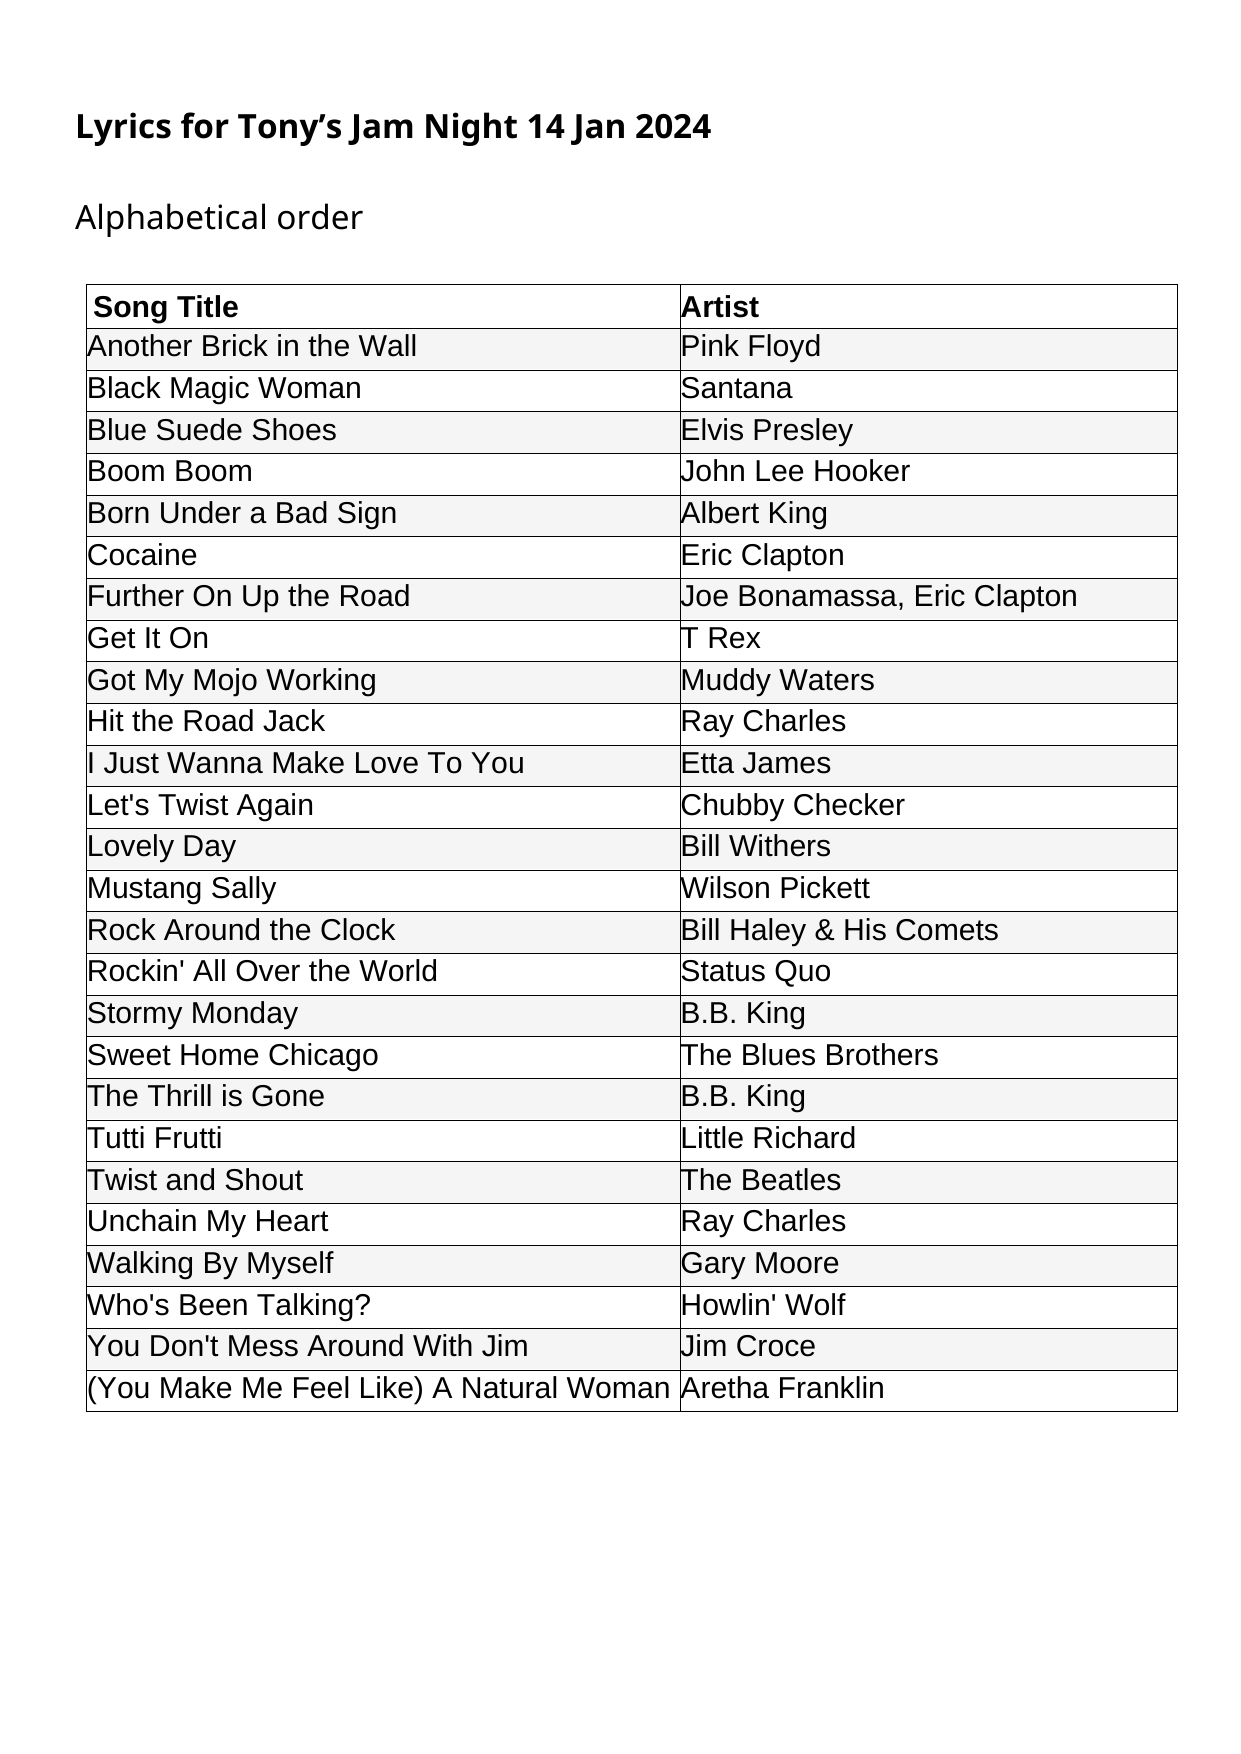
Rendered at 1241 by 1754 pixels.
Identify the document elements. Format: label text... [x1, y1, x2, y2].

table_cell Joe Bonamassa, Eric Clapton [681, 579, 1177, 619]
table_cell Ray Charles [681, 704, 1177, 744]
table_cell The Blues Brothers [681, 1037, 1177, 1078]
table_cell Twist and Shout [87, 1162, 680, 1203]
table_cell Another Brick in the Wall [87, 329, 680, 369]
table_cell Etta James [681, 746, 1177, 786]
table_cell You Don't Mess Around With Jim [87, 1329, 680, 1369]
table_cell Status Quo [681, 954, 1177, 994]
table_cell Who's Been Talking? [87, 1287, 680, 1328]
table_cell B.B. King [681, 996, 1177, 1036]
table_cell Let's Twist Again [87, 787, 680, 828]
table_cell Wilson Pickett [681, 871, 1177, 911]
table_cell Bill Withers [681, 829, 1177, 869]
table_cell (You Make Me Feel Like) A Natural Woman [87, 1371, 680, 1411]
table_cell Little Richard [681, 1121, 1177, 1161]
table_cell Ray Charles [681, 1204, 1177, 1244]
table_header Artist [681, 285, 1177, 328]
table_cell Born Under a Bad Sign [87, 496, 680, 536]
table_cell Walking By Myself [87, 1246, 680, 1286]
table_cell Unchain My Heart [87, 1204, 680, 1244]
table_cell Albert King [681, 496, 1177, 536]
table_cell Santana [681, 371, 1177, 411]
text Lyrics for Tony’s Jam Night 14 Jan 2024 [75, 103, 1165, 148]
table_cell Rockin' All Over the World [87, 954, 680, 994]
table_cell Further On Up the Road [87, 579, 680, 619]
table_cell The Beatles [681, 1162, 1177, 1203]
table_cell Bill Haley & His Comets [681, 912, 1177, 953]
table_cell Stormy Monday [87, 996, 680, 1036]
table_cell Cocaine [87, 537, 680, 578]
table_cell Jim Croce [681, 1329, 1177, 1369]
table_cell Aretha Franklin [681, 1371, 1177, 1411]
text Alphabetical order [75, 193, 1165, 239]
table_cell B.B. King [681, 1079, 1177, 1119]
table_cell Gary Moore [681, 1246, 1177, 1286]
table_cell Muddy Waters [681, 662, 1177, 703]
table_cell Tutti Frutti [87, 1121, 680, 1161]
table_cell Get It On [87, 621, 680, 661]
table_cell Chubby Checker [681, 787, 1177, 828]
table_cell Howlin' Wolf [681, 1287, 1177, 1328]
table_cell Boom Boom [87, 454, 680, 494]
table_cell Black Magic Woman [87, 371, 680, 411]
table_cell T Rex [681, 621, 1177, 661]
table_header Song Title [87, 285, 680, 328]
table_cell I Just Wanna Make Love To You [87, 746, 680, 786]
table_cell Elvis Presley [681, 412, 1177, 453]
table_cell Blue Suede Shoes [87, 412, 680, 453]
table_cell Lovely Day [87, 829, 680, 869]
table_cell Pink Floyd [681, 329, 1177, 369]
table_cell The Thrill is Gone [87, 1079, 680, 1119]
table_cell Hit the Road Jack [87, 704, 680, 744]
table_cell Got My Mojo Working [87, 662, 680, 703]
table_cell Eric Clapton [681, 537, 1177, 578]
table_cell Mustang Sally [87, 871, 680, 911]
table_cell Rock Around the Clock [87, 912, 680, 953]
table_cell Sweet Home Chicago [87, 1037, 680, 1078]
table_cell John Lee Hooker [681, 454, 1177, 494]
